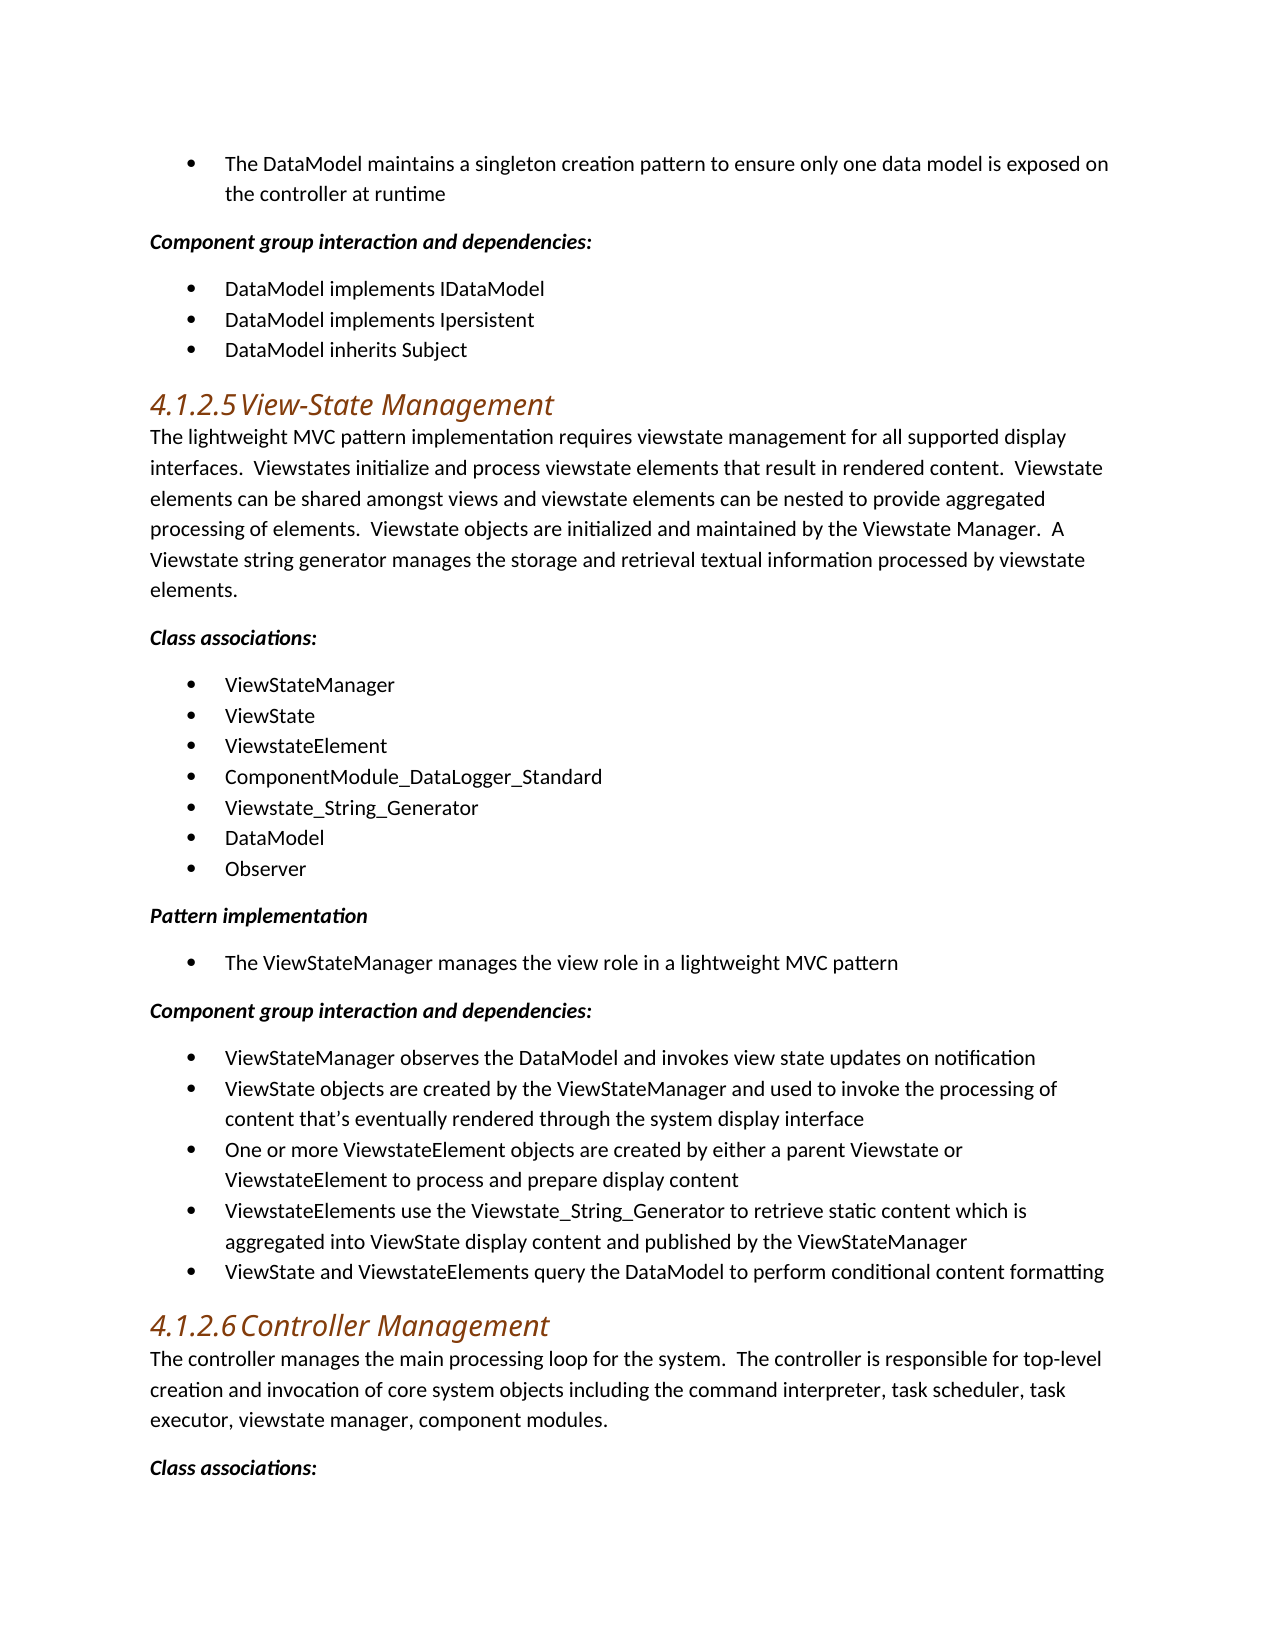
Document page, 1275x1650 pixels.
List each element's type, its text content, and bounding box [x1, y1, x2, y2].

subtitle View-State Management [150, 384, 1125, 423]
text Pattern implementation [150, 902, 1125, 929]
list ComponentModule_DataLogger_Standard [187, 763, 1125, 790]
text Component group interaction and dependencies: [150, 997, 1125, 1023]
list Observer [187, 855, 1125, 882]
text Class associations: [150, 624, 1125, 651]
subtitle Controller Management [150, 1306, 1125, 1345]
list DataModel implements Ipersistent [187, 306, 1125, 332]
text Component group interaction and dependencies: [150, 228, 1125, 254]
text Class associations: [150, 1454, 1125, 1481]
list ViewstateElements use the Viewstate_String_Generator to retrieve static content which is aggregated into ViewState display content and published by the ViewStateManager [187, 1197, 1125, 1254]
list One or more ViewstateElement objects are created by either a parent Viewstate or ViewstateElement to process and prepare display content [187, 1136, 1125, 1193]
list DataModel implements IDataModel [187, 275, 1125, 302]
list ViewstateElement [187, 732, 1125, 759]
list DataModel inherits Subject [187, 336, 1125, 363]
list ViewState [187, 702, 1125, 728]
list The ViewStateManager manages the view role in a lightweight MVC pattern [187, 949, 1125, 976]
list ViewState and ViewstateElements query the DataModel to perform conditional content formatting [187, 1258, 1125, 1285]
text The controller manages the main processing loop for the system. The controller is responsible for top-level creation and invocation of core system objects including the command interpreter, task scheduler, task executor, viewstate manager, component modules. [150, 1345, 1125, 1433]
list ViewState objects are created by the ViewStateManager and used to invoke the processing of content that’s eventually rendered through the system display interface [187, 1075, 1125, 1132]
list Viewstate_String_Generator [187, 794, 1125, 820]
list DataModel [187, 824, 1125, 851]
list The DataModel maintains a singleton creation pattern to ensure only one data model is exposed on the controller at runtime [187, 150, 1125, 207]
list ViewStateManager observes the DataModel and invokes view state updates on notification [187, 1044, 1125, 1071]
text The lightweight MVC pattern implementation requires viewstate management for all supported display interfaces. Viewstates initialize and process viewstate elements that result in rendered content. Viewstate elements can be shared amongst views and viewstate elements can be nested to provide aggregated processing of elements. Viewstate objects are initialized and maintained by the Viewstate Manager. A Viewstate string generator manages the storage and retrieval textual information processed by viewstate elements. [150, 423, 1125, 603]
list ViewStateManager [187, 671, 1125, 698]
